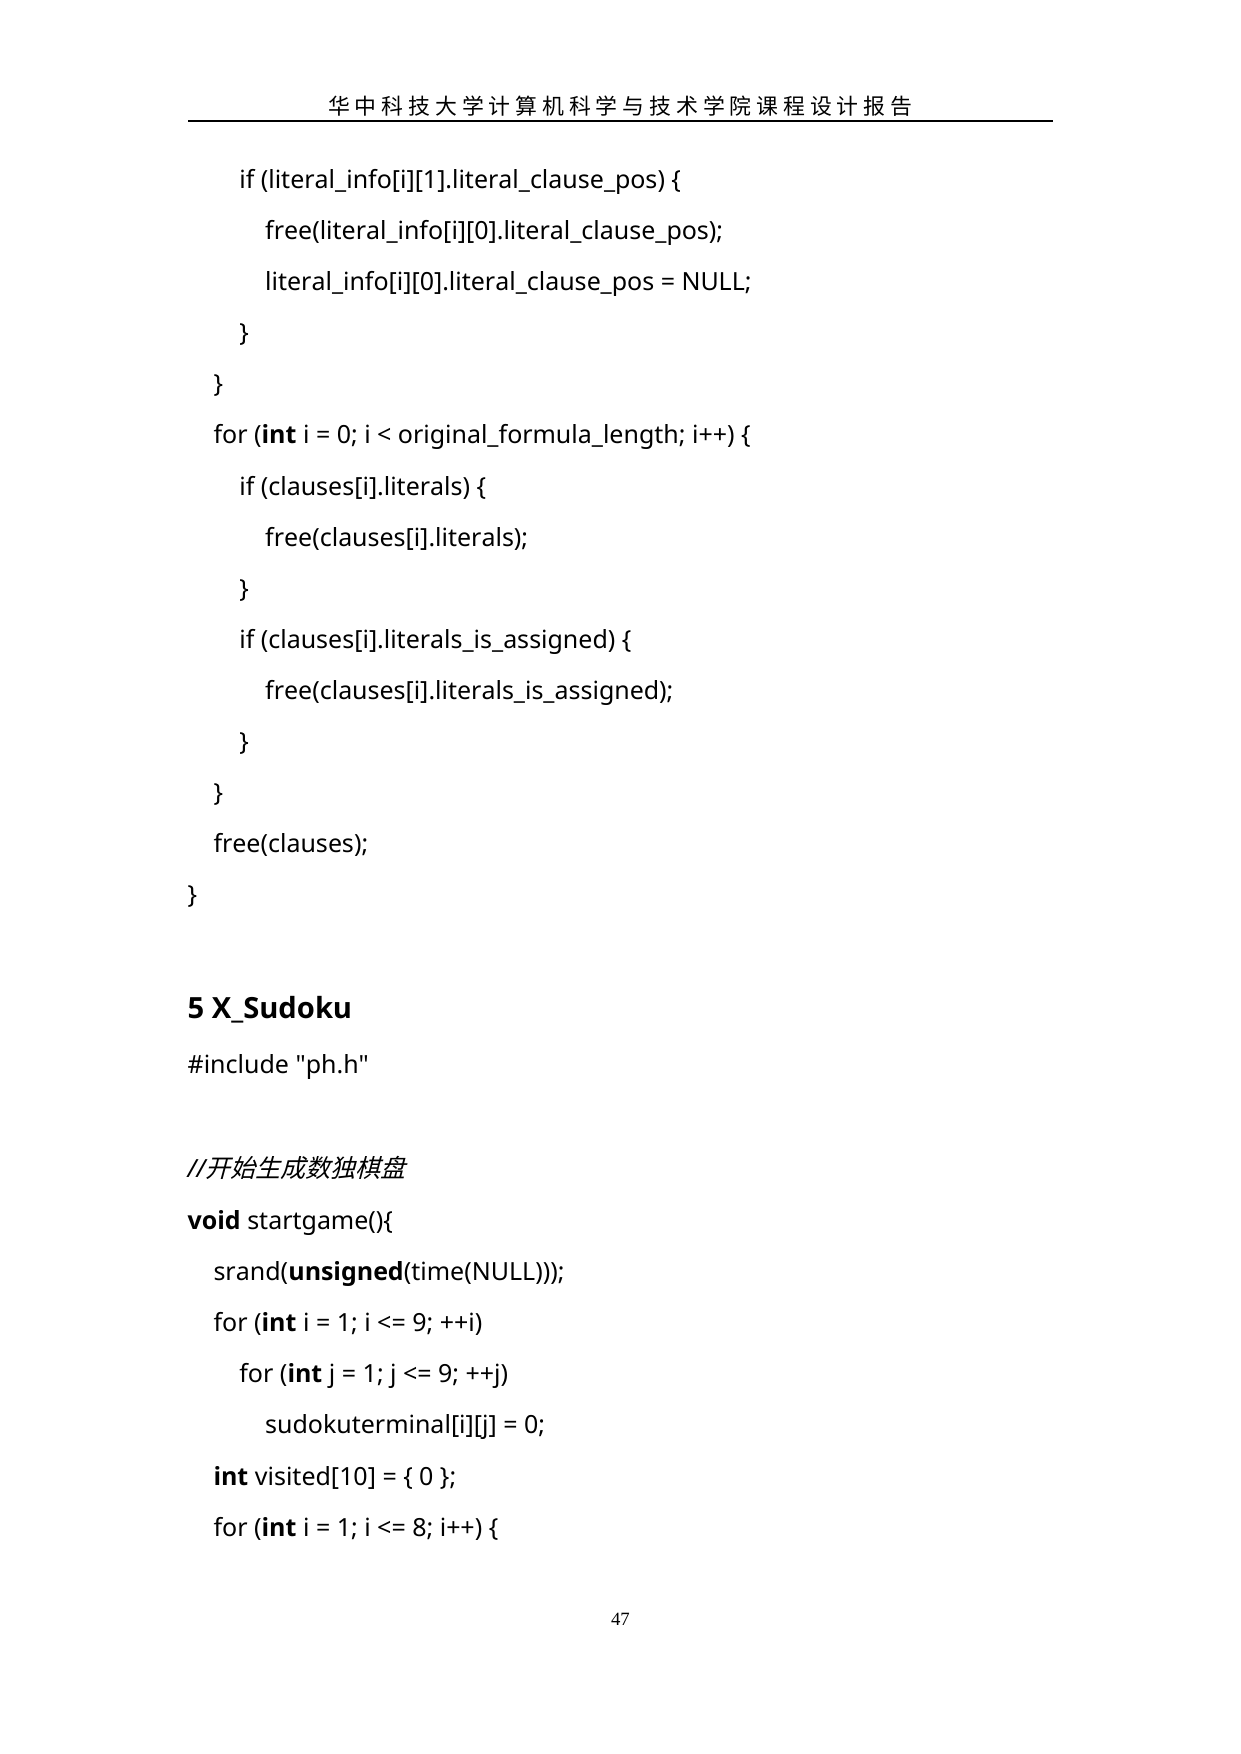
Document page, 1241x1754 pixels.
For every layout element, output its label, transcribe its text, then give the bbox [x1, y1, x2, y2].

text void startgame(){ [187, 1203, 1053, 1237]
text if (literal_info[i][1].literal_clause_pos) { [187, 162, 1053, 196]
text free(clauses[i].literals); [187, 519, 1053, 553]
text if (clauses[i].literals_is_assigned) { [187, 621, 1053, 655]
text for (int i = 0; i < original_formula_length; i++) { [187, 417, 1053, 451]
text 5 X_Sudoku [187, 987, 1053, 1027]
text #include "ph.h" [187, 1047, 1053, 1081]
text } [187, 366, 1053, 400]
text } [187, 877, 1053, 911]
text //开始生成数独棋盘 [187, 1149, 1053, 1185]
text for (int i = 1; i <= 9; ++i) [187, 1305, 1053, 1339]
text if (clauses[i].literals) { [187, 468, 1053, 502]
text } [187, 774, 1053, 808]
text free(literal_info[i][0].literal_clause_pos); [187, 213, 1053, 247]
text for (int j = 1; j <= 9; ++j) [187, 1356, 1053, 1390]
text } [187, 570, 1053, 604]
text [187, 264, 1053, 298]
text } [187, 723, 1053, 757]
text free(clauses); [187, 826, 1053, 859]
text int visited[10] = { 0 }; [187, 1458, 1053, 1492]
text srand(unsigned(time(NULL))); [187, 1254, 1053, 1288]
text free(clauses[i].literals_is_assigned); [187, 672, 1053, 706]
text for (int i = 1; i <= 8; i++) { [187, 1509, 1053, 1543]
text sudokuterminal[i][j] = 0; [187, 1407, 1053, 1441]
text } [187, 315, 1053, 349]
